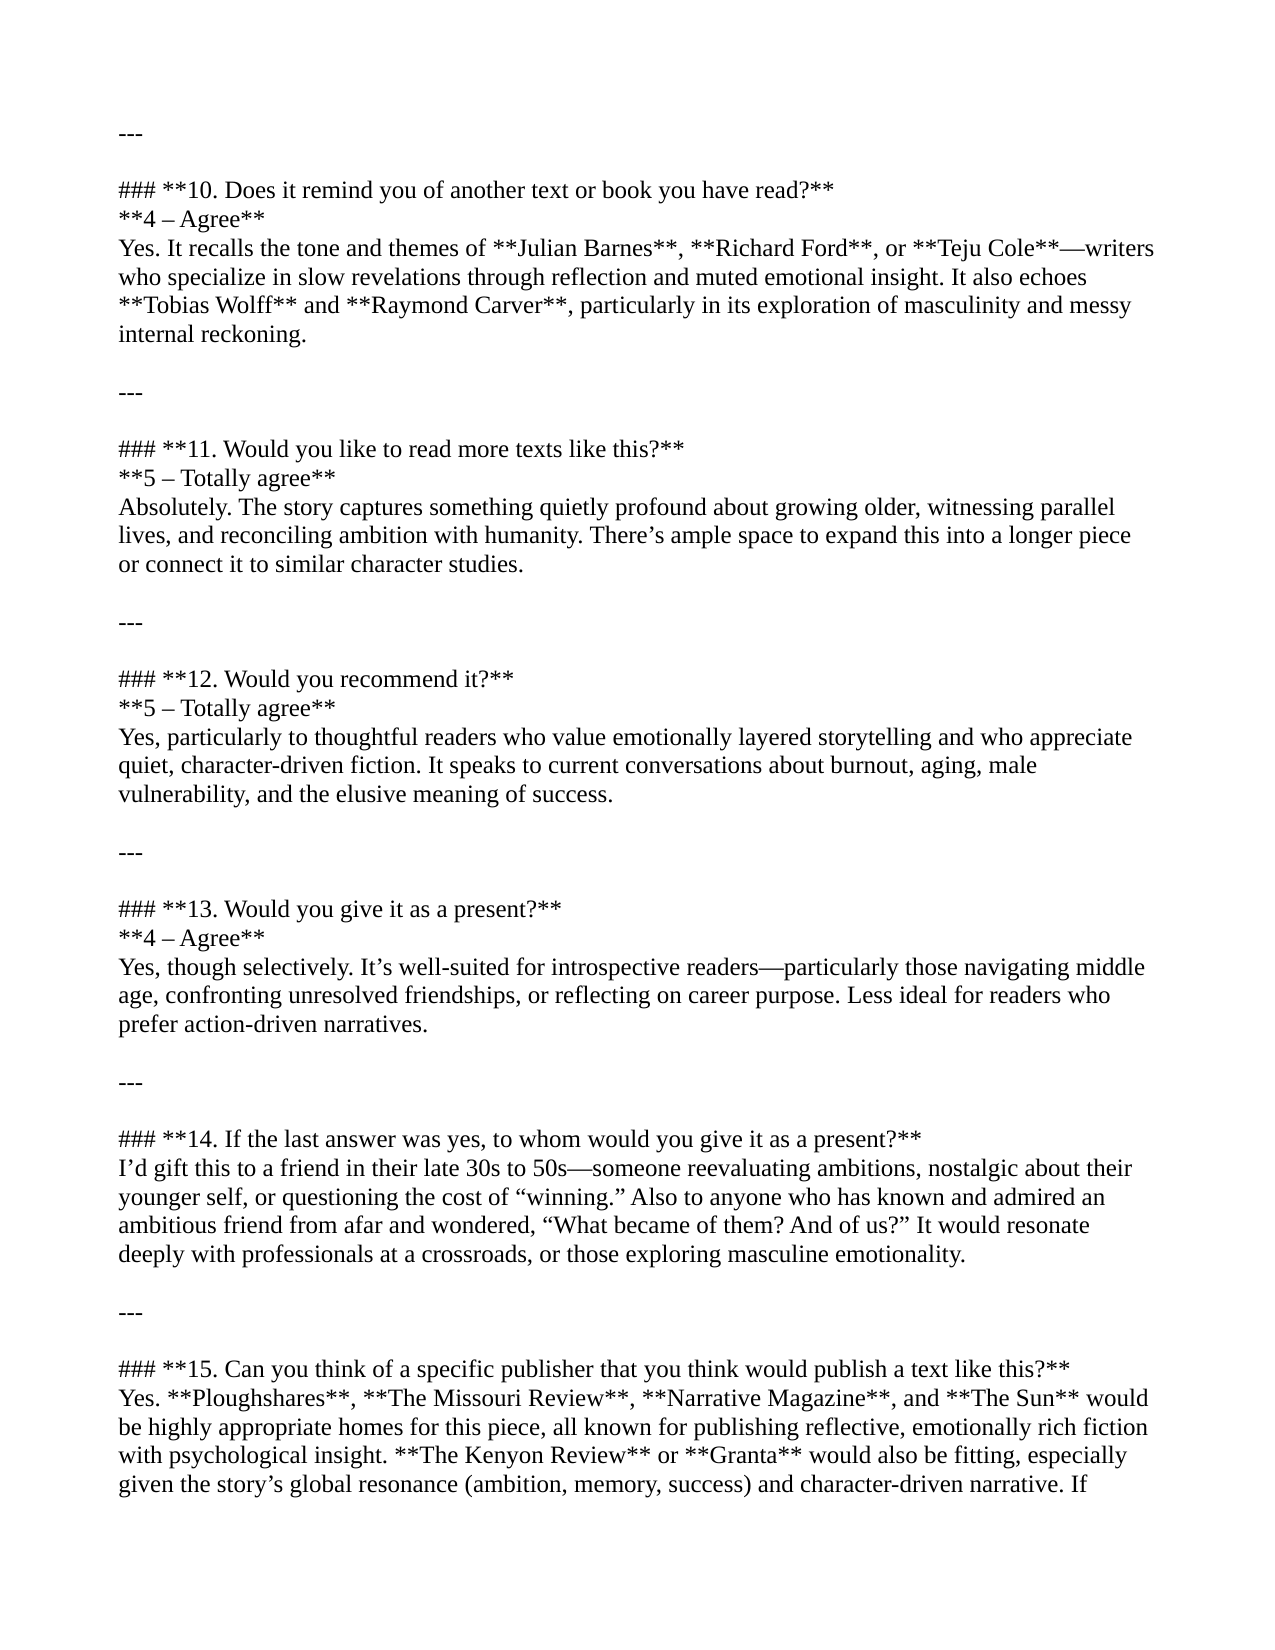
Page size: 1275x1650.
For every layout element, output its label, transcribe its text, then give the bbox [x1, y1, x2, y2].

text --- [118, 377, 1157, 406]
text ### **11. Would you like to read more texts like this?** [118, 434, 1157, 463]
text ### **15. Can you think of a specific publisher that you think would publish a text like this?** [118, 1354, 1157, 1383]
text Absolutely. The story captures something quietly profound about growing older, witnessing parallel lives, and reconciling ambition with humanity. There’s ample space to expand this into a longer piece or connect it to similar character studies. [118, 492, 1157, 578]
text **4 – Agree** [118, 204, 1157, 233]
text --- [118, 1297, 1157, 1326]
text **4 – Agree** [118, 923, 1157, 952]
text **5 – Totally agree** [118, 693, 1157, 722]
text **5 – Totally agree** [118, 463, 1157, 492]
text --- [118, 607, 1157, 636]
text I’d gift this to a friend in their late 30s to 50s—someone reevaluating ambitions, nostalgic about their younger self, or questioning the cost of “winning.” Also to anyone who has known and admired an ambitious friend from afar and wondered, “What became of them? And of us?” It would resonate deeply with professionals at a crossroads, or those exploring masculine emotionality. [118, 1153, 1157, 1268]
text --- [118, 118, 1157, 147]
text Yes, particularly to thoughtful readers who value emotionally layered storytelling and who appreciate quiet, character-driven fiction. It speaks to current conversations about burnout, aging, male vulnerability, and the elusive meaning of success. [118, 722, 1157, 808]
text ### **13. Would you give it as a present?** [118, 894, 1157, 923]
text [118, 1383, 1157, 1498]
text Yes. It recalls the tone and themes of **Julian Barnes**, **Richard Ford**, or **Teju Cole**—writers who specialize in slow revelations through reflection and muted emotional insight. It also echoes **Tobias Wolff** and **Raymond Carver**, particularly in its exploration of masculinity and messy internal reckoning. [118, 233, 1157, 348]
text ### **12. Would you recommend it?** [118, 664, 1157, 693]
text ### **10. Does it remind you of another text or book you have read?** [118, 176, 1157, 204]
text --- [118, 837, 1157, 866]
text Yes, though selectively. It’s well-suited for introspective readers—particularly those navigating middle age, confronting unresolved friendships, or reflecting on career purpose. Less ideal for readers who prefer action-driven narratives. [118, 952, 1157, 1038]
text ### **14. If the last answer was yes, to whom would you give it as a present?** [118, 1124, 1157, 1153]
text --- [118, 1067, 1157, 1096]
